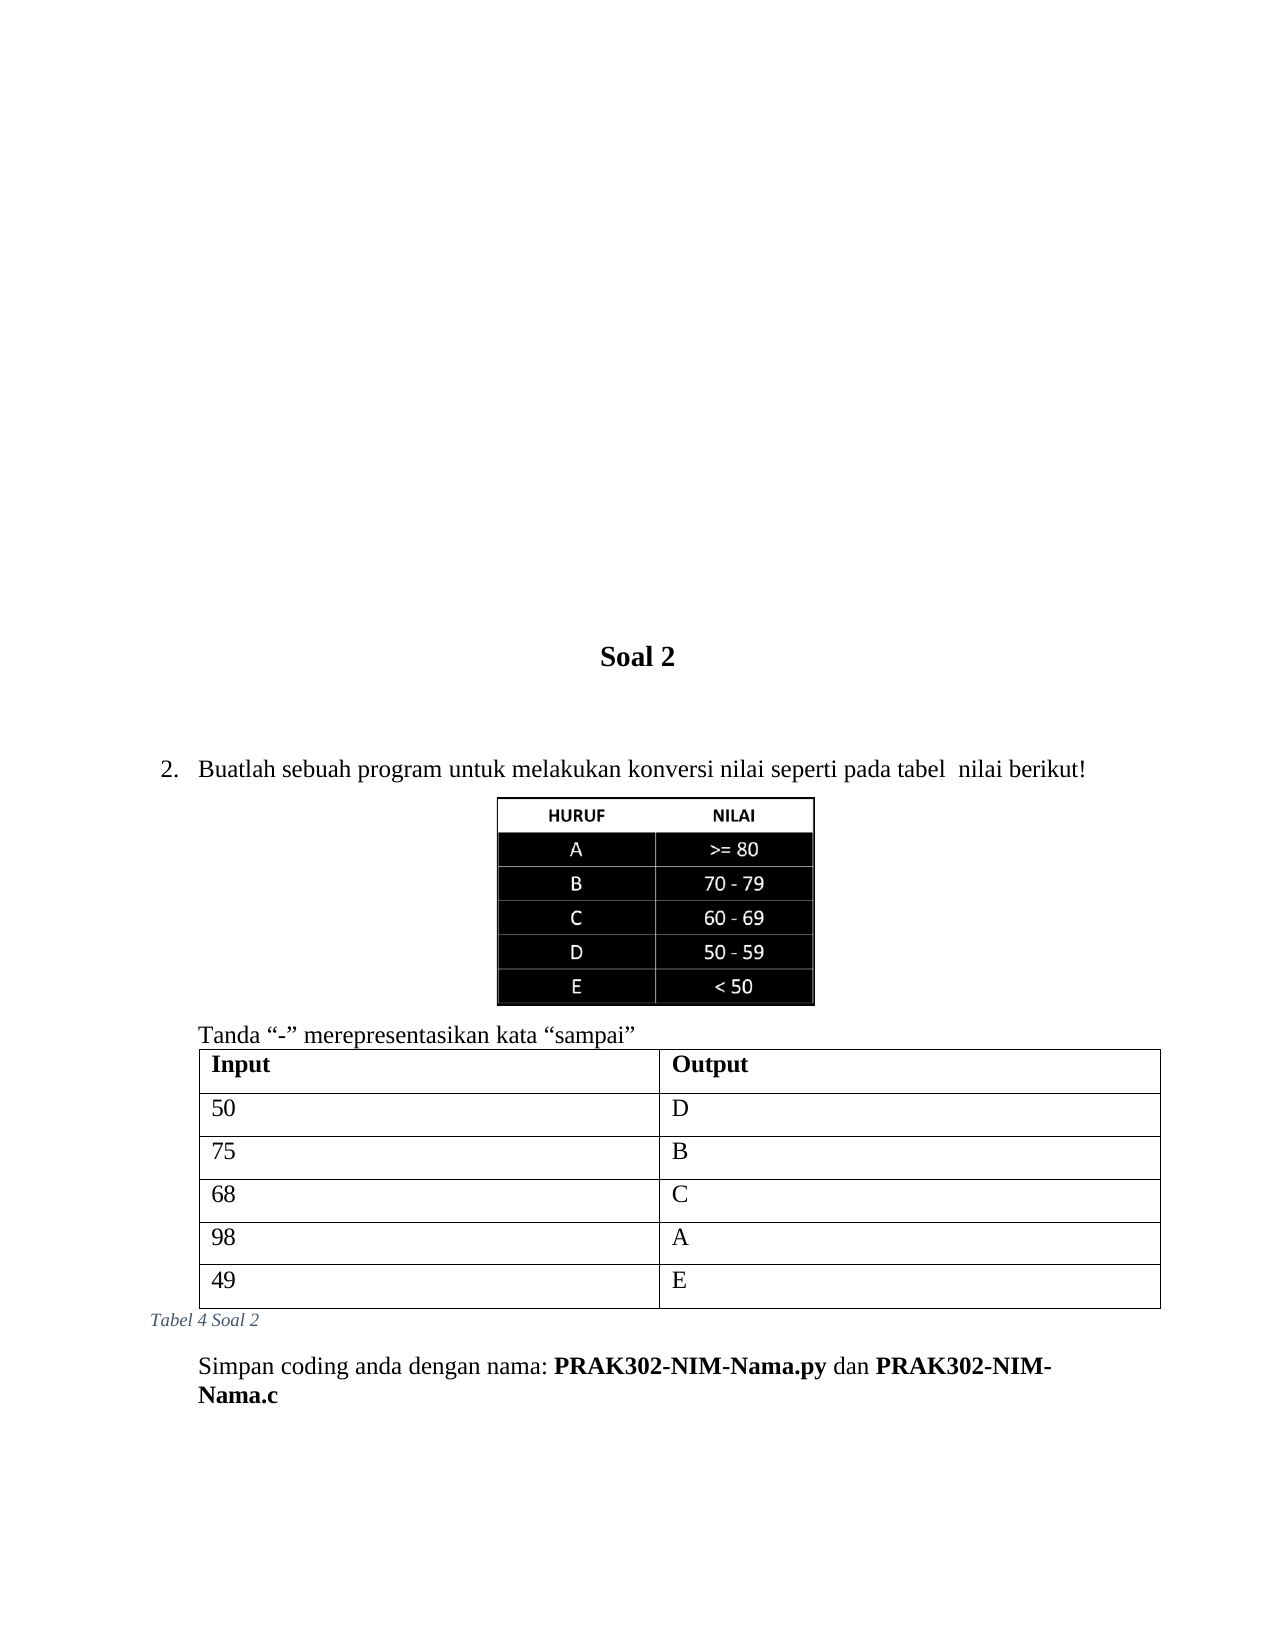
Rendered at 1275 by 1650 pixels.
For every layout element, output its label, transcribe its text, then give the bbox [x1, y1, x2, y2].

table_cell 50 [200, 1094, 659, 1136]
table_cell 68 [200, 1180, 659, 1222]
table_cell 75 [200, 1137, 659, 1178]
text Simpan coding anda dengan nama: PRAK302-NIM-Nama.py dan PRAK302-NIM-Nama.c [198, 1351, 1125, 1409]
picture [496, 797, 815, 1006]
table_cell 98 [200, 1223, 659, 1264]
table_cell B [660, 1137, 1160, 1178]
table_cell D [660, 1094, 1160, 1136]
table_cell 49 [200, 1265, 659, 1308]
table_cell C [660, 1180, 1160, 1222]
text Tabel 4 Soal 2 [150, 1309, 1125, 1330]
table_header Output [660, 1050, 1160, 1092]
list Buatlah sebuah program untuk melakukan konversi nilai seperti pada tabel nilai berikut! [160, 754, 1125, 783]
table_cell A [660, 1223, 1160, 1264]
table_header Input [200, 1050, 659, 1092]
table_cell E [660, 1265, 1160, 1308]
text Soal 2 [150, 639, 1125, 673]
